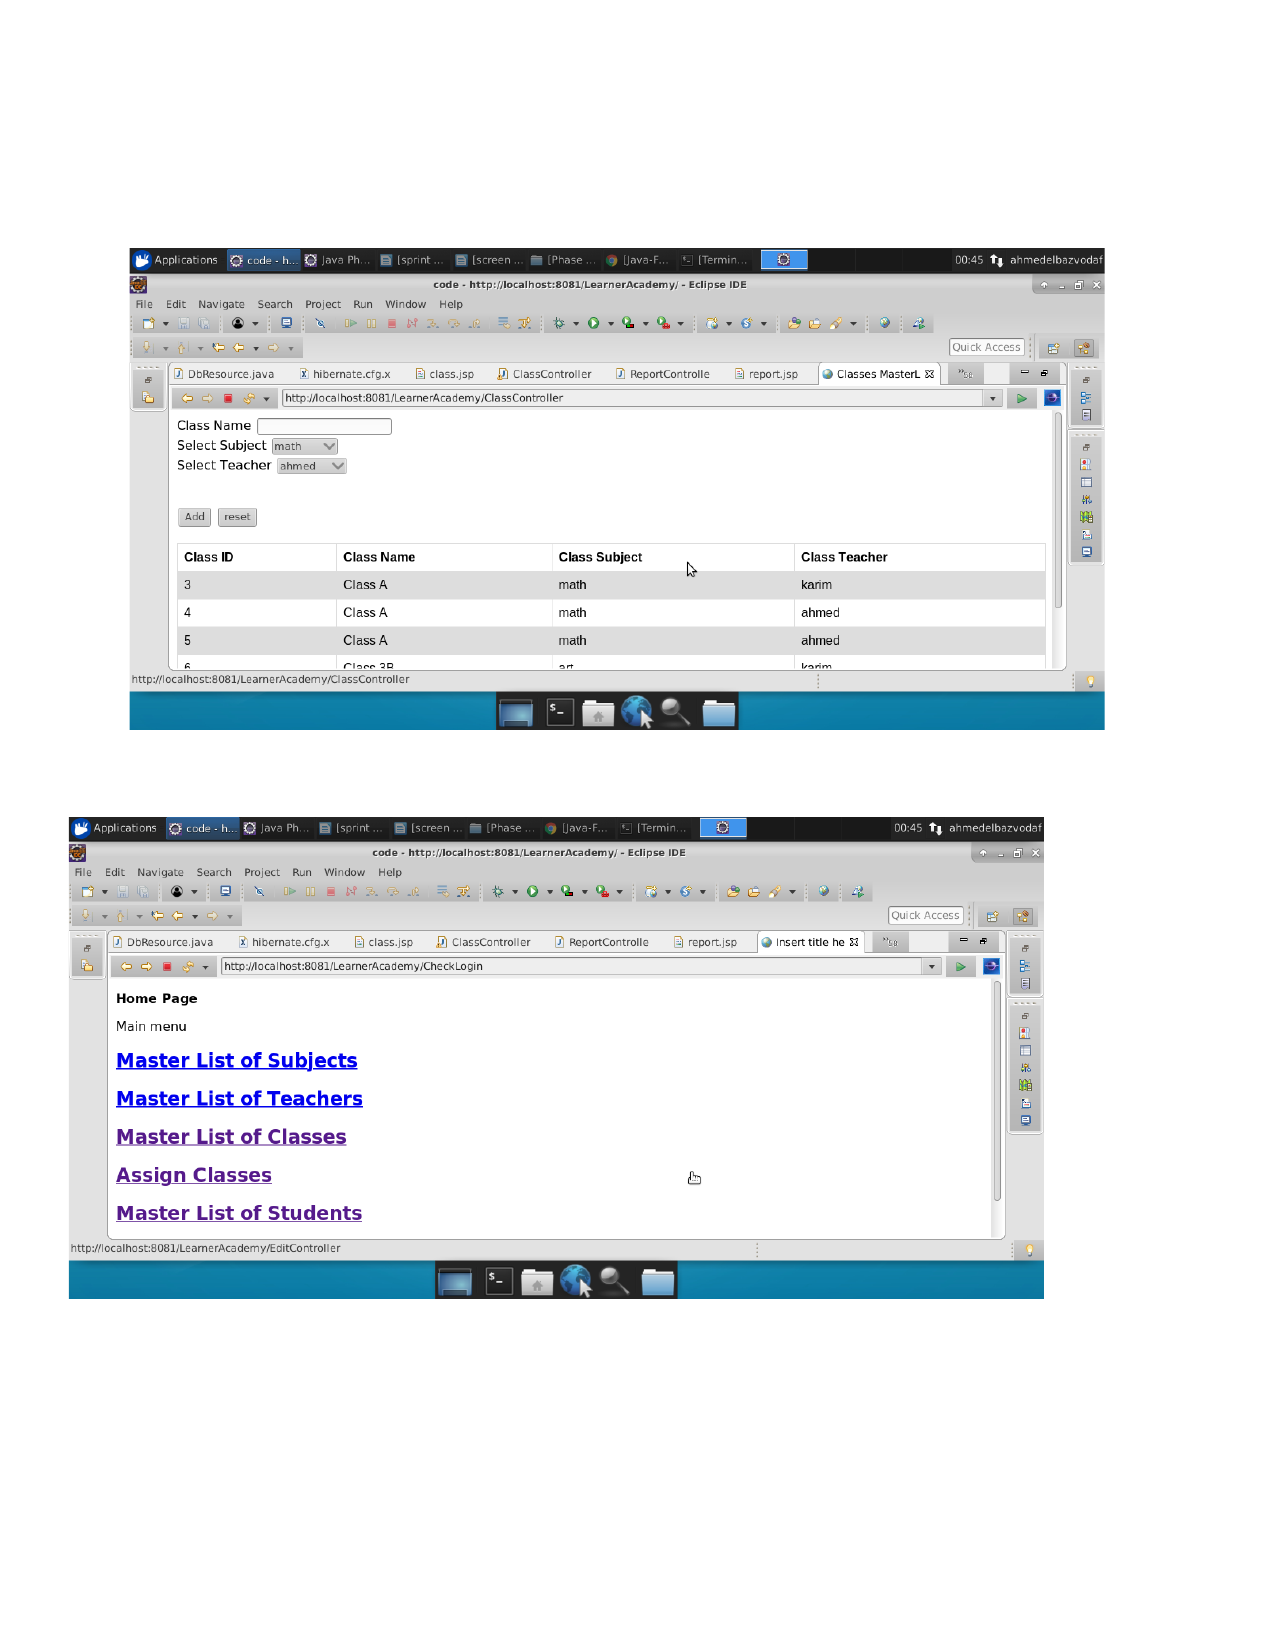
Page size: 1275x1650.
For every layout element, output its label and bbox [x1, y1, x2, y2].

picture [129, 248, 1105, 730]
picture [68, 817, 1044, 1299]
